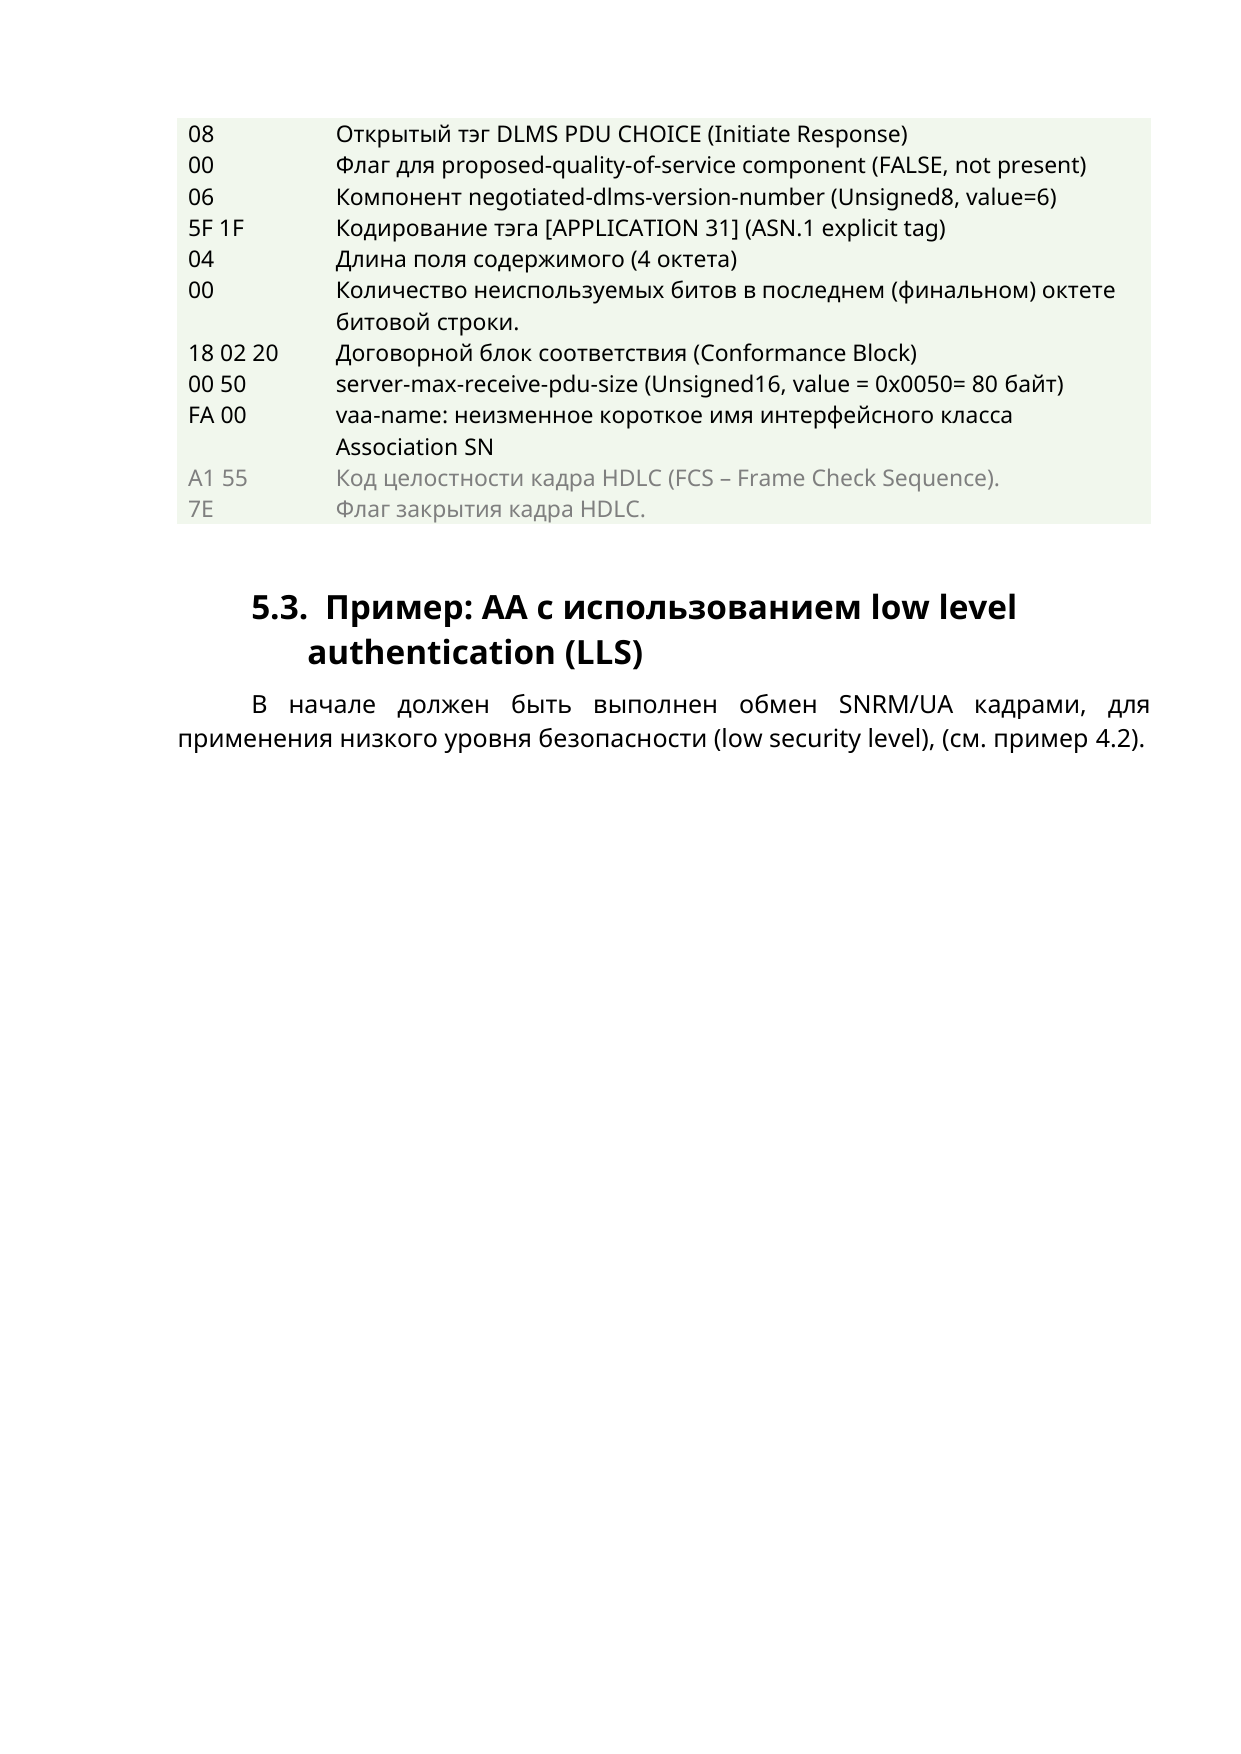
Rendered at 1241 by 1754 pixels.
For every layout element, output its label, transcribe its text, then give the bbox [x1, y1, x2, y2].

table_cell 00 [177, 274, 324, 337]
table_cell Количество неиспользуемых битов в последнем (финальном) октете битовой строки. [324, 274, 1151, 337]
table_cell 06 [177, 181, 324, 212]
table_cell 00 [177, 149, 324, 181]
table_cell Флаг закрытия кадра HDLC. [324, 493, 1151, 524]
table_cell Договорной блок соответствия (Conformance Block) [324, 337, 1151, 368]
table_cell Открытый тэг DLMS PDU CHOICE (Initiate Response) [324, 118, 1151, 149]
table_cell Код целостности кадра HDLC (FCS – Frame Check Sequence). [324, 462, 1151, 493]
subtitle Пример: AA с использованием low level authentication (LLS) [251, 583, 1152, 674]
table_cell 7E [177, 493, 324, 524]
table_cell 08 [177, 118, 324, 149]
table_cell FA 00 [177, 399, 324, 462]
text В начале должен быть выполнен обмен SNRM/UA кадрами, для применения низкого уровня безопасности (low security level), (см. пример 4.2). [177, 687, 1152, 755]
table_cell 04 [177, 243, 324, 274]
table_cell 00 50 [177, 368, 324, 399]
table_cell Кодирование тэга [APPLICATION 31] (ASN.1 explicit tag) [324, 212, 1151, 243]
table_cell vaa-name: неизменное короткое имя интерфейсного класса Association SN [324, 399, 1151, 462]
table_cell Длина поля содержимого (4 октета) [324, 243, 1151, 274]
table_cell server-max-receive-pdu-size (Unsigned16, value = 0x0050= 80 байт) [324, 368, 1151, 399]
table_cell Флаг для proposed-quality-of-service component (FALSE, not present) [324, 149, 1151, 181]
table_cell Компонент negotiated-dlms-version-number (Unsigned8, value=6) [324, 181, 1151, 212]
table_cell 18 02 20 [177, 337, 324, 368]
table_cell 5F 1F [177, 212, 324, 243]
table_cell A1 55 [177, 462, 324, 493]
